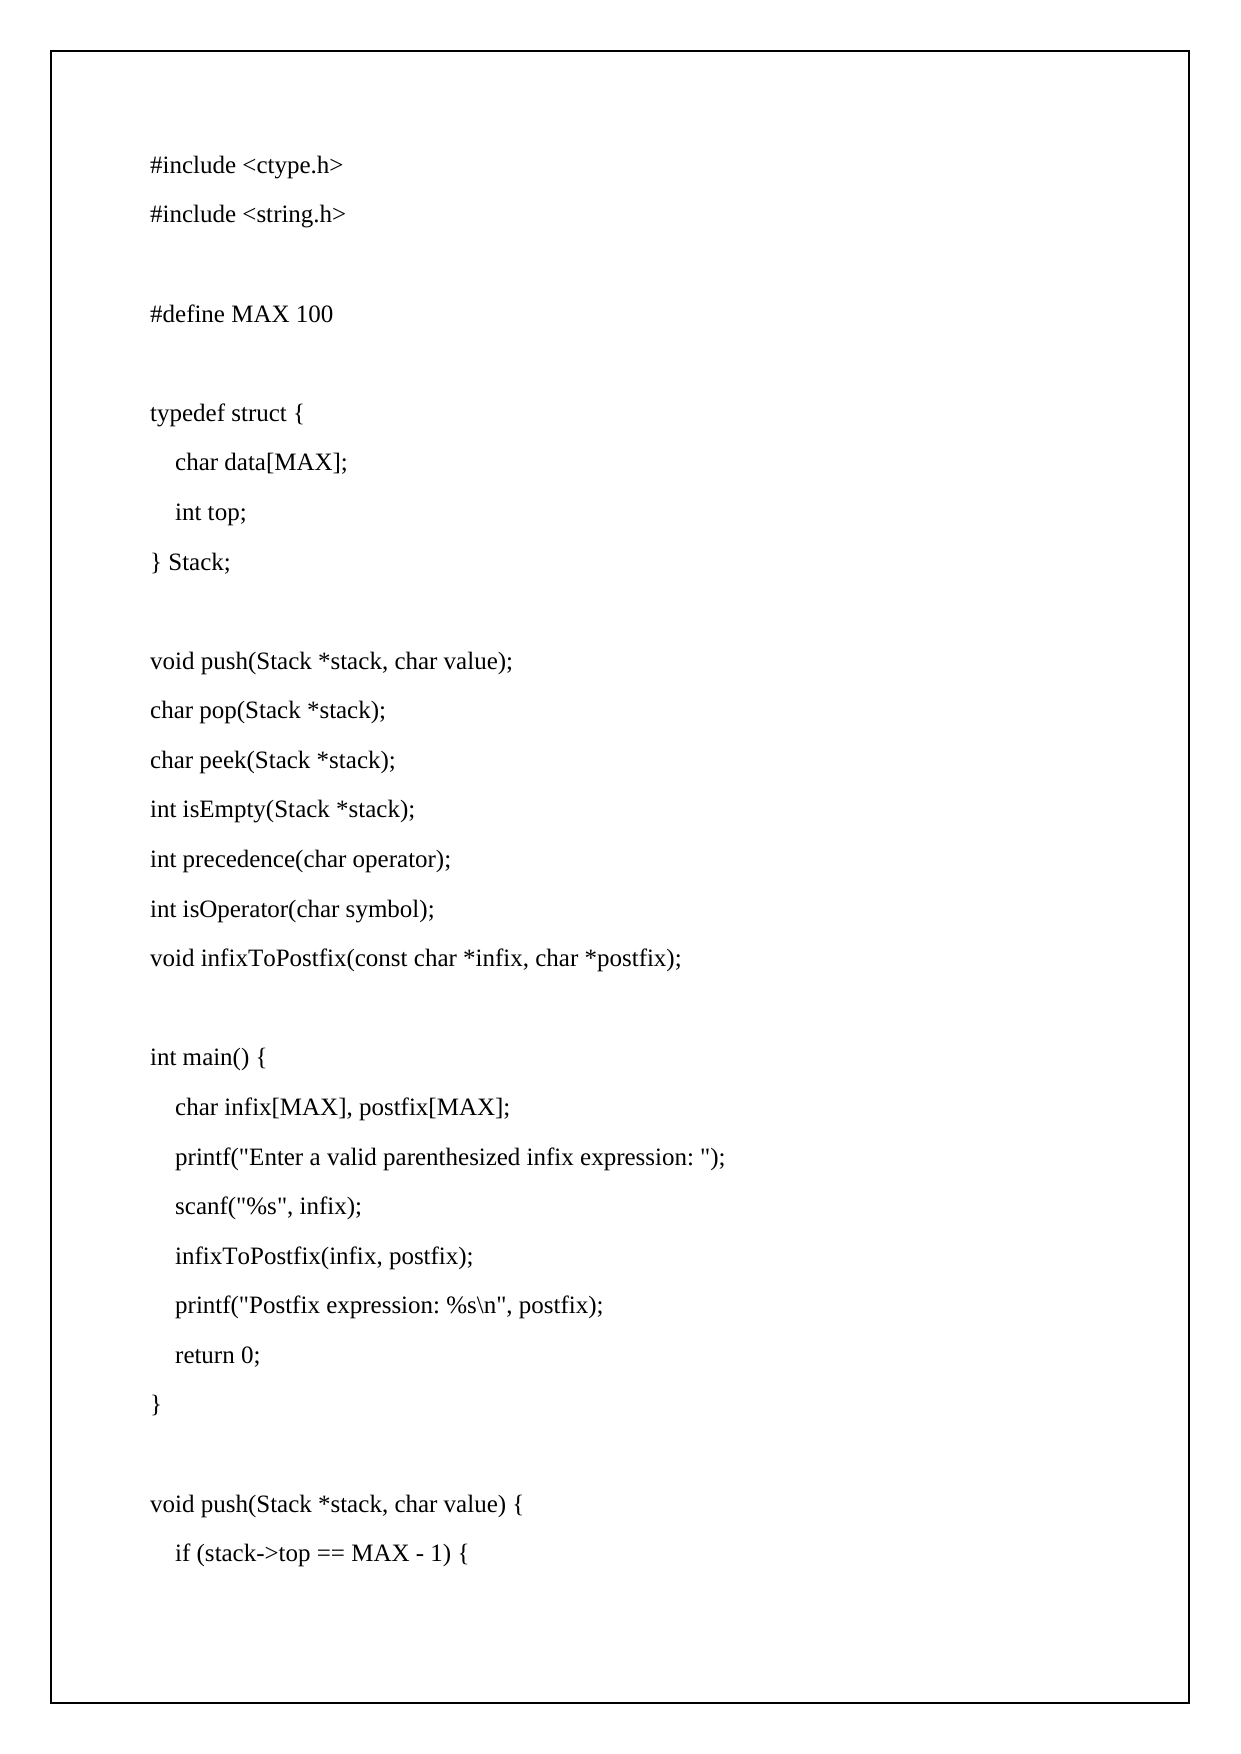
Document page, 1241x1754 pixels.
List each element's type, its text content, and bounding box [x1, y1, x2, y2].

text #include <string.h> [150, 199, 1090, 228]
text char infix[MAX], postfix[MAX]; [150, 1092, 1090, 1121]
text typedef struct { [150, 398, 1090, 427]
text int main() { [150, 1042, 1090, 1071]
text scanf("%s", infix); [150, 1191, 1090, 1220]
text if (stack->top == MAX - 1) { [150, 1538, 1090, 1567]
text char peek(Stack *stack); [150, 745, 1090, 774]
text printf("Enter a valid parenthesized infix expression: "); [150, 1142, 1090, 1170]
text #include <ctype.h> [150, 150, 1090, 179]
text void push(Stack *stack, char value) { [150, 1489, 1090, 1517]
text char pop(Stack *stack); [150, 695, 1090, 724]
text return 0; [150, 1340, 1090, 1369]
text int isEmpty(Stack *stack); [150, 794, 1090, 823]
text printf("Postfix expression: %s\n", postfix); [150, 1290, 1090, 1319]
text int precedence(char operator); [150, 844, 1090, 873]
text void push(Stack *stack, char value); [150, 646, 1090, 674]
text } [150, 1389, 1090, 1418]
text int isOperator(char symbol); [150, 894, 1090, 922]
text } Stack; [150, 547, 1090, 575]
text void infixToPostfix(const char *infix, char *postfix); [150, 943, 1090, 972]
text #define MAX 100 [150, 299, 1090, 327]
text int top; [150, 497, 1090, 526]
text char data[MAX]; [150, 447, 1090, 476]
text infixToPostfix(infix, postfix); [150, 1241, 1090, 1269]
